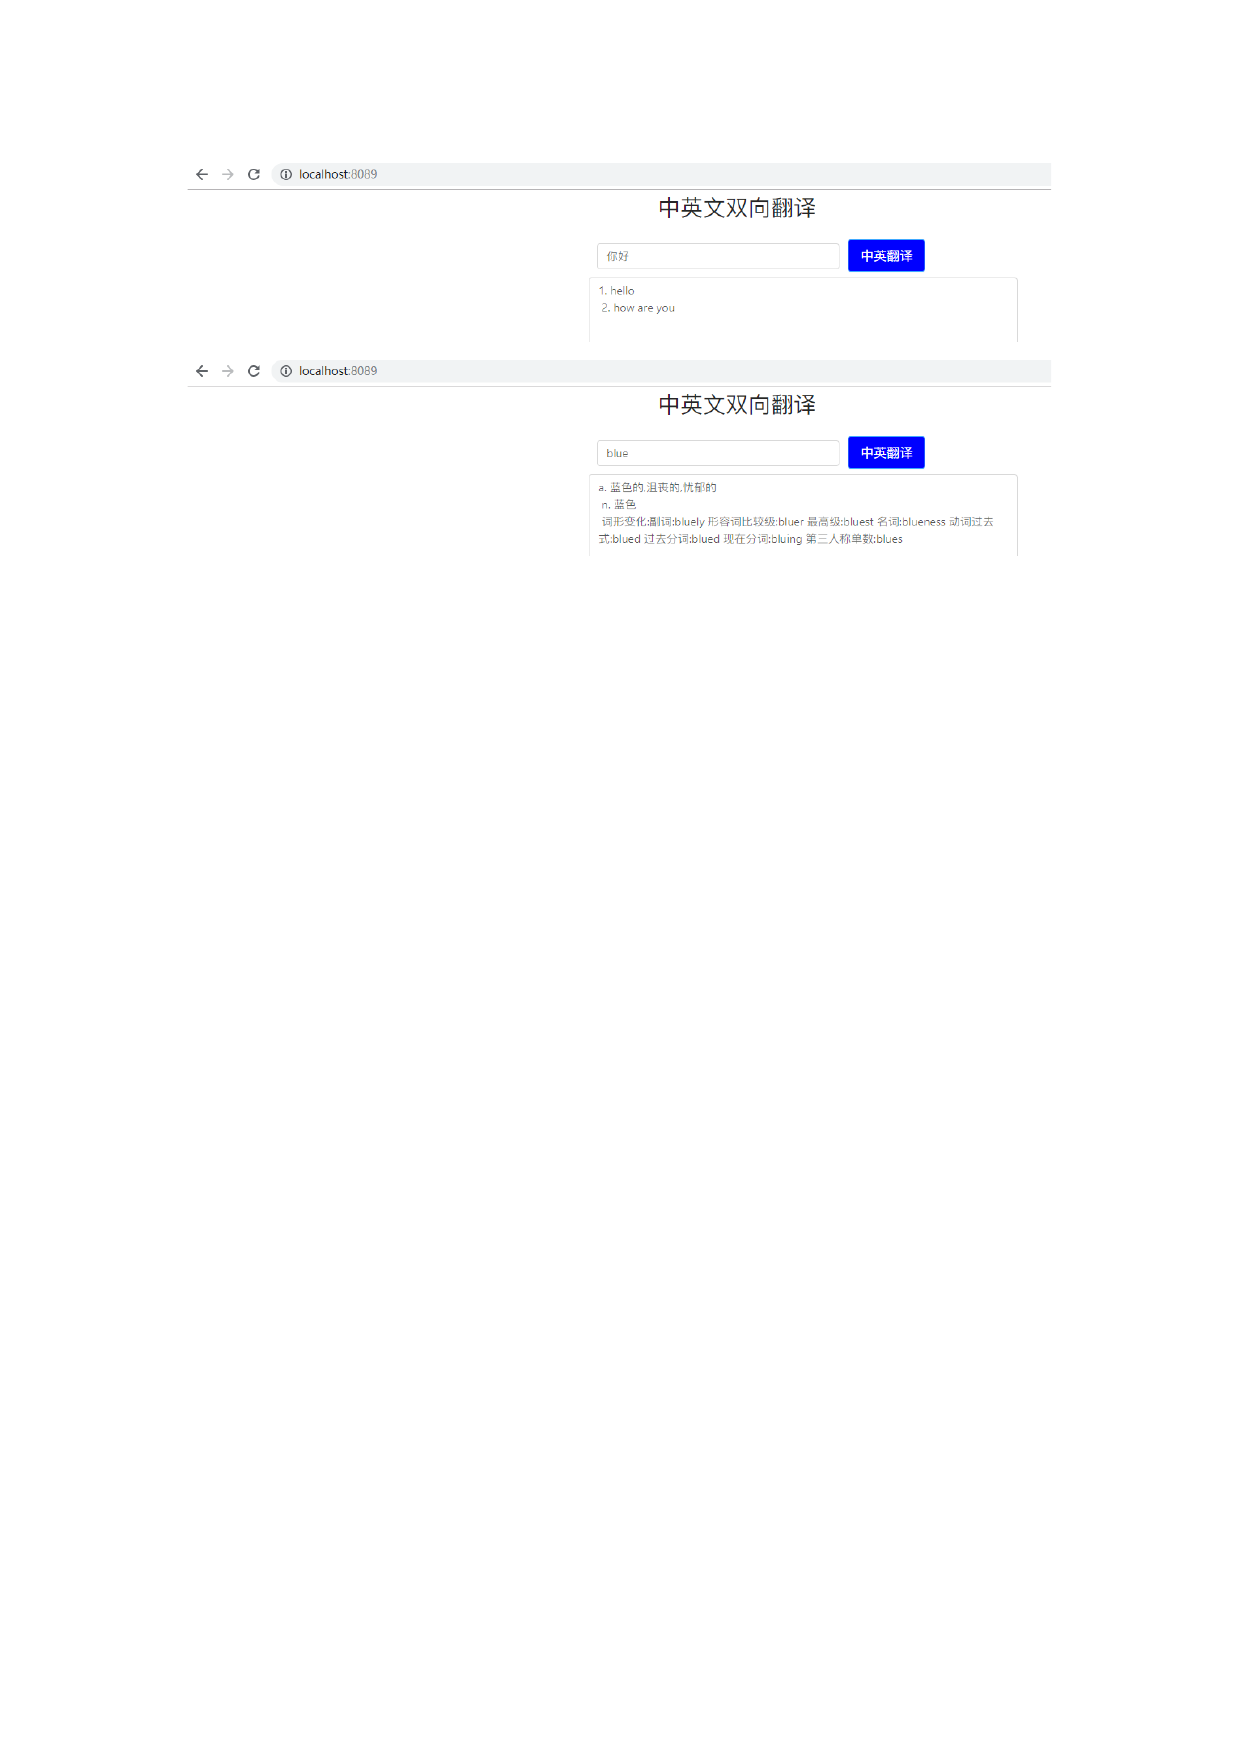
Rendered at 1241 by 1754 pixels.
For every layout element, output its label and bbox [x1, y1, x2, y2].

picture [187, 357, 1052, 556]
picture [187, 162, 1052, 342]
